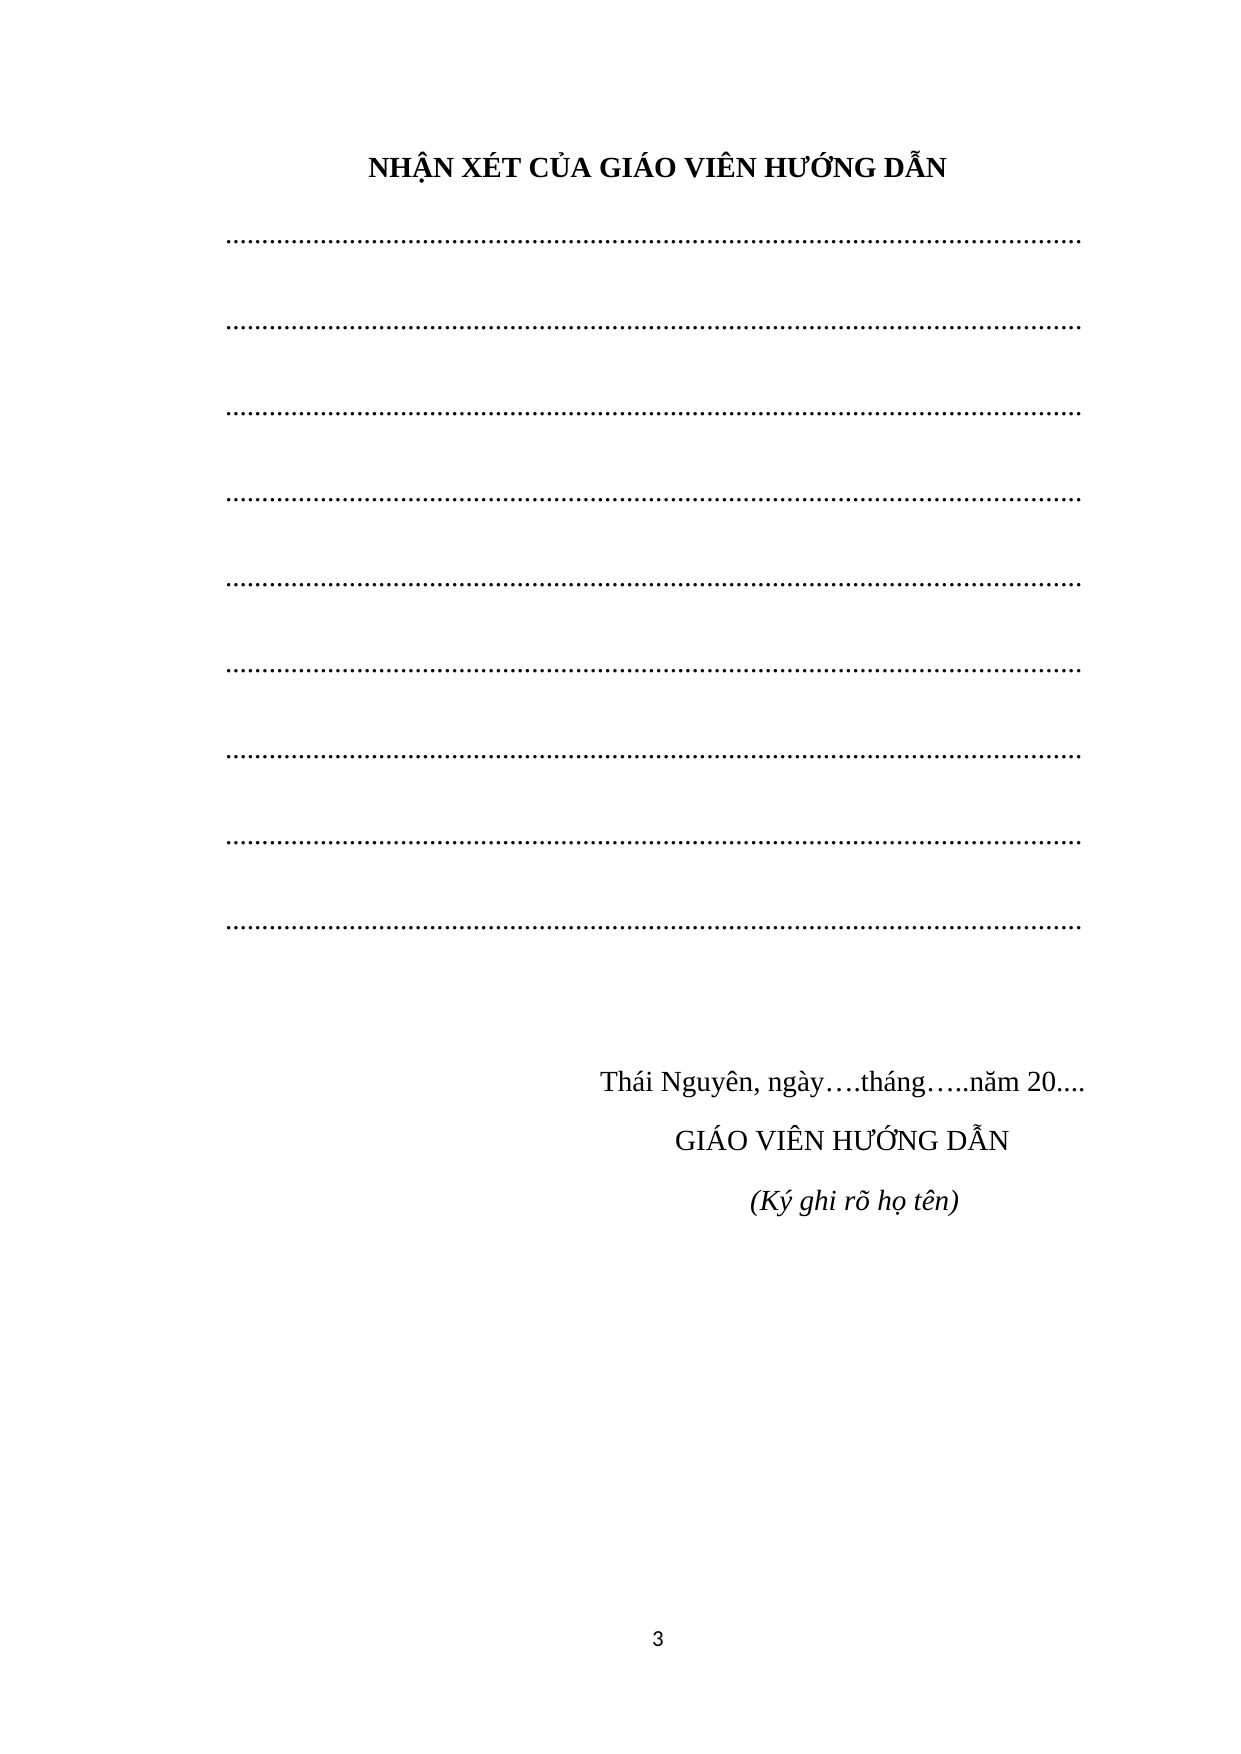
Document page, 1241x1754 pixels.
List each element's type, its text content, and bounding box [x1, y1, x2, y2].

text Thái Nguyên, ngày….tháng…..năm 20.... [600, 1064, 1090, 1097]
text GIÁO VIÊN HƯỚNG DẪN [600, 1123, 1090, 1157]
text (Ký ghi rõ họ tên) [525, 1183, 1090, 1216]
text NHẬN XÉT CỦA GIÁO VIÊN HƯỚNG DẪN [150, 150, 1090, 183]
